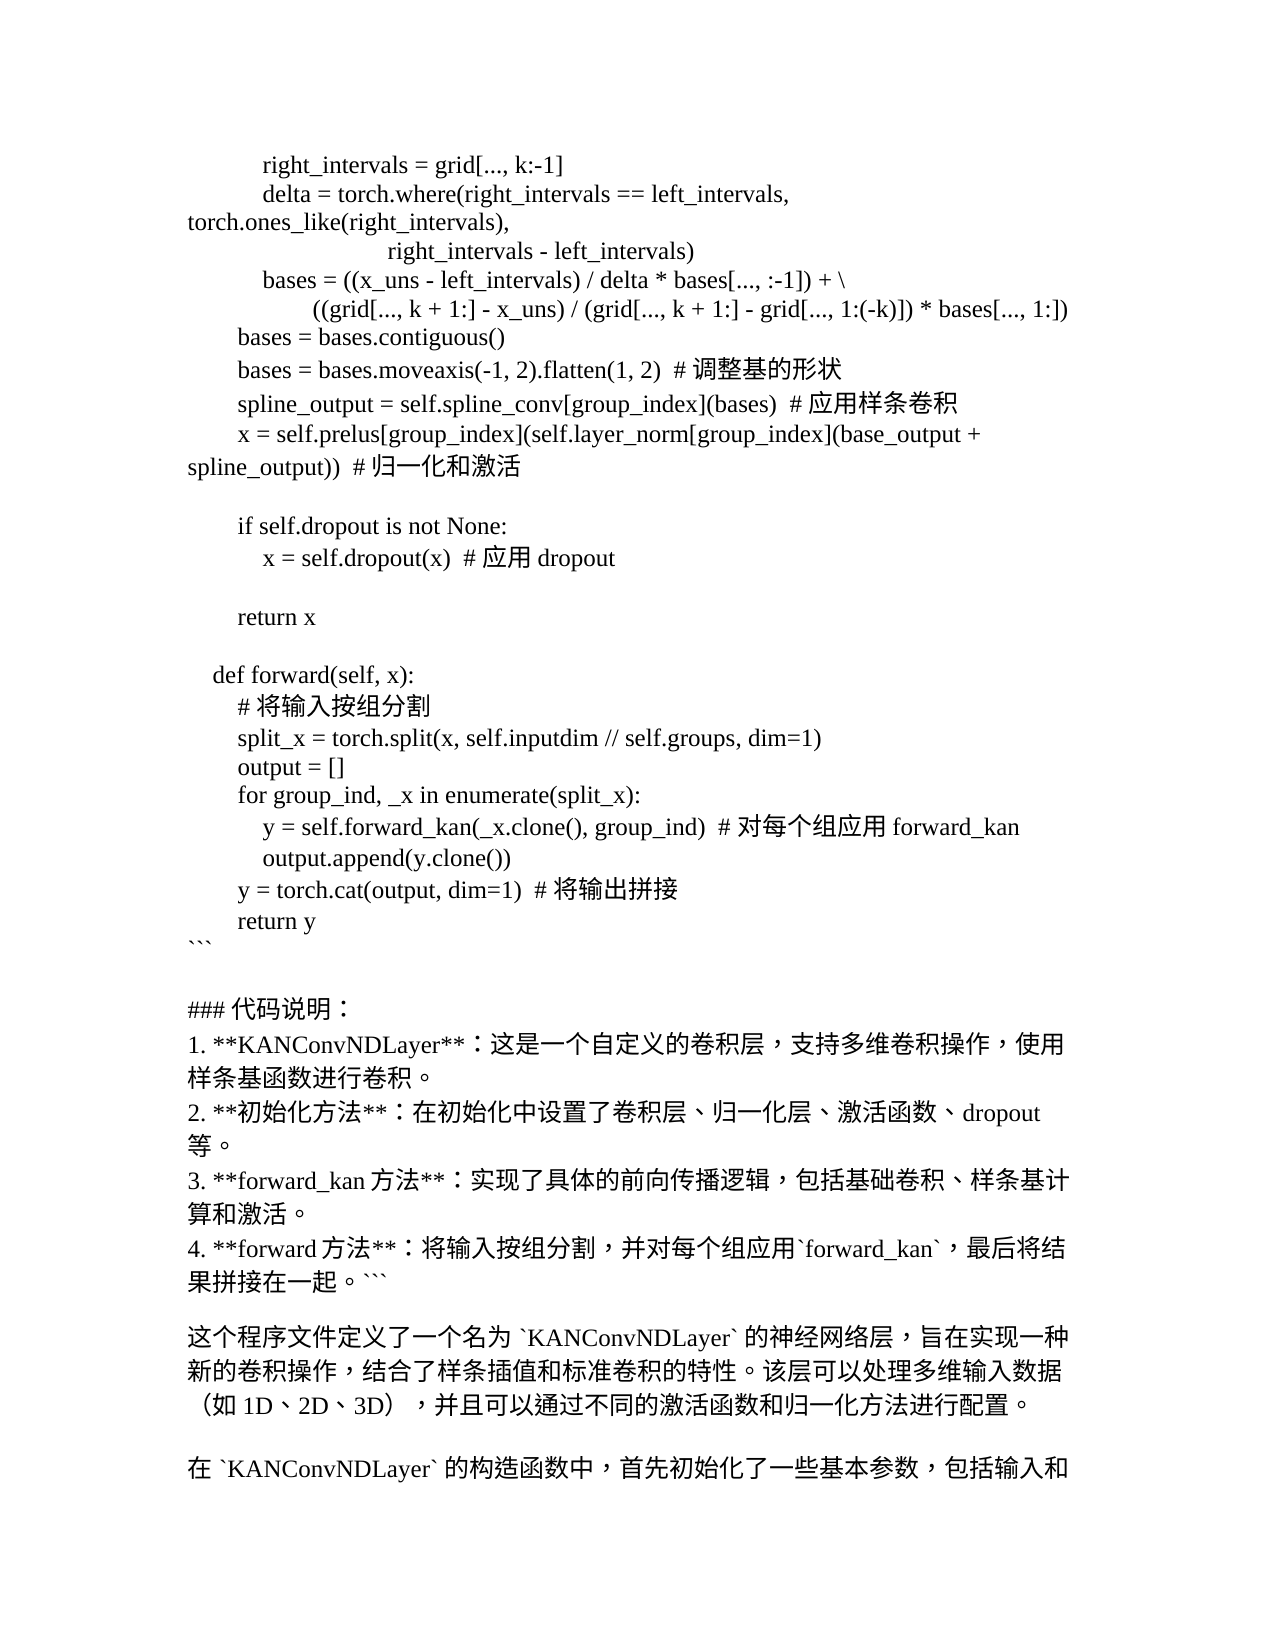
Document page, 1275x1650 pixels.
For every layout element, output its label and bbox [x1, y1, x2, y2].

text [187, 150, 1087, 1299]
text [187, 1319, 1087, 1484]
